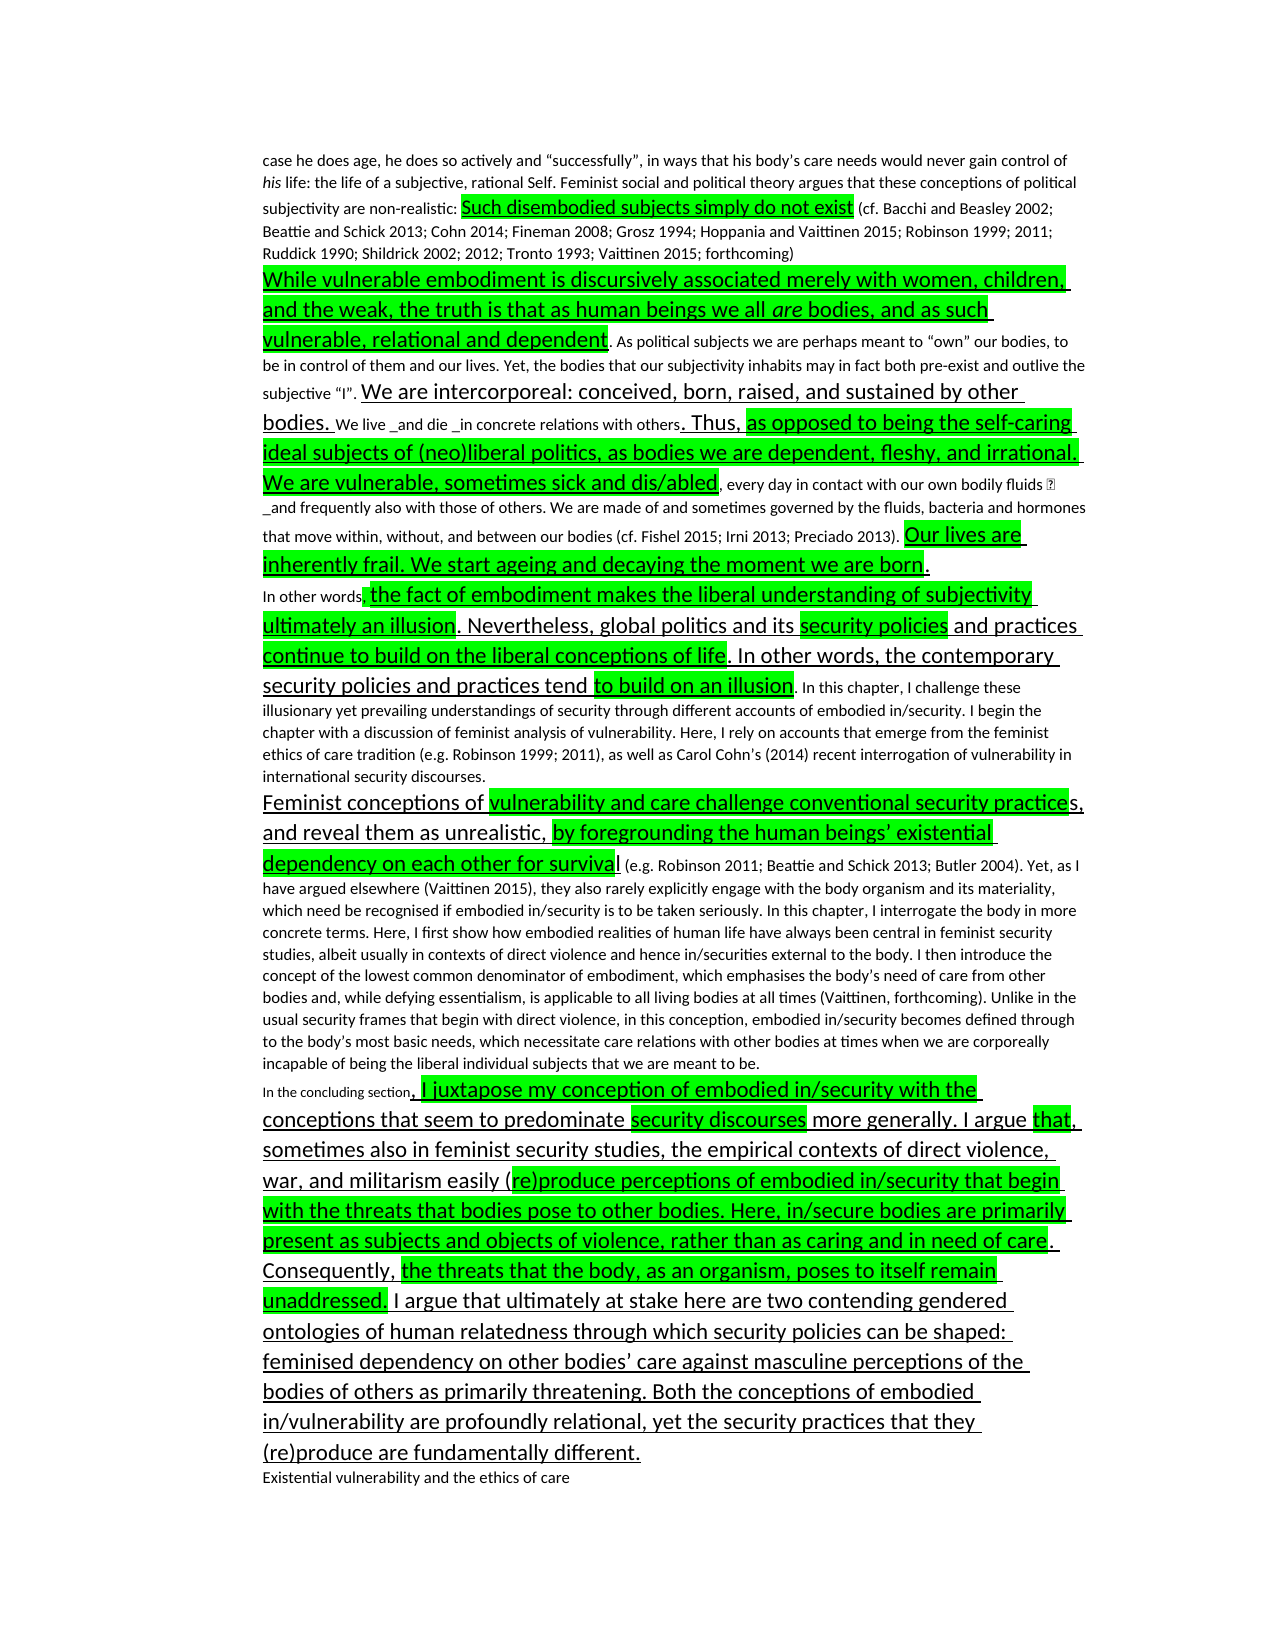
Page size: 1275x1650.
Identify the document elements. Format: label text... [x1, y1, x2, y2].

text While vulnerable embodiment is discursively associated merely with women, children, and the weak, the truth is that as human beings we all are bodies, and as such vulnerable, relational and dependent. As political subjects we are perhaps meant to “own” our bodies, to be in control of them and our lives. Yet, the bodies that our subjectivity inhabits may in fact both pre-exist and outlive the subjective “I”. We are intercorporeal: conceived, born, raised, and sustained by other bodies. We live _and die _in concrete relations with others. Thus, as opposed to being the self-caring ideal subjects of (neo)liberal politics, as bodies we are dependent, fleshy, and irrational. We are vulnerable, sometimes sick and dis/abled, every day in contact with our own bodily fluids  _and frequently also with those of others. We are made of and sometimes governed by the fluids, bacteria and hormones that move within, without, and between our bodies (cf. Fishel 2015; Irni 2013; Preciado 2013). Our lives are inherently frail. We start ageing and decaying the moment we are born. [262, 265, 1087, 578]
text In other words, the fact of embodiment makes the liberal understanding of subjectivity ultimately an illusion. Nevertheless, global politics and its security policies and practices continue to build on the liberal conceptions of life. In other words, the contemporary security policies and practices tend to build on an illusion. In this chapter, I challenge these illusionary yet prevailing understandings of security through different accounts of embodied in/security. I begin the chapter with a discussion of feminist analysis of vulnerability. Here, I rely on accounts that emerge from the feminist ethics of care tradition (e.g. Robinson 1999; 2011), as well as Carol Cohn’s (2014) recent interrogation of vulnerability in international security discourses. [262, 581, 1087, 787]
text In the concluding section, I juxtapose my conception of embodied in/security with the conceptions that seem to predominate security discourses more generally. I argue that, sometimes also in feminist security studies, the empirical contexts of direct violence, war, and militarism easily (re)produce perceptions of embodied in/security that begin with the threats that bodies pose to other bodies. Here, in/secure bodies are primarily present as subjects and objects of violence, rather than as caring and in need of care. Consequently, the threats that the body, as an organism, poses to itself remain unaddressed. I argue that ultimately at stake here are two contending gendered ontologies of human relatedness through which security policies can be shaped: feminised dependency on other bodies’ care against masculine perceptions of the bodies of others as primarily threatening. Both the conceptions of embodied in/vulnerability are profoundly relational, yet the security practices that they (re)produce are fundamentally different. [262, 1075, 1087, 1466]
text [262, 150, 1087, 263]
text Feminist conceptions of vulnerability and care challenge conventional security practices, and reveal them as unrealistic, by foregrounding the human beings’ existential dependency on each other for survival (e.g. Robinson 2011; Beattie and Schick 2013; Butler 2004). Yet, as I have argued elsewhere (Vaittinen 2015), they also rarely explicitly engage with the body organism and its materiality, which need be recognised if embodied in/security is to be taken seriously. In this chapter, I interrogate the body in more concrete terms. Here, I first show how embodied realities of human life have always been central in feminist security studies, albeit usually in contexts of direct violence and hence in/securities external to the body. I then introduce the concept of the lowest common denominator of embodiment, which emphasises the body’s need of care from other bodies and, while defying essentialism, is applicable to all living bodies at all times (Vaittinen, forthcoming). Unlike in the usual security frames that begin with direct violence, in this conception, embodied in/security becomes defined through to the body’s most basic needs, which necessitate care relations with other bodies at times when we are corporeally incapable of being the liberal individual subjects that we are meant to be. [262, 788, 1087, 1073]
text Existential vulnerability and the ethics of care [262, 1468, 1087, 1488]
